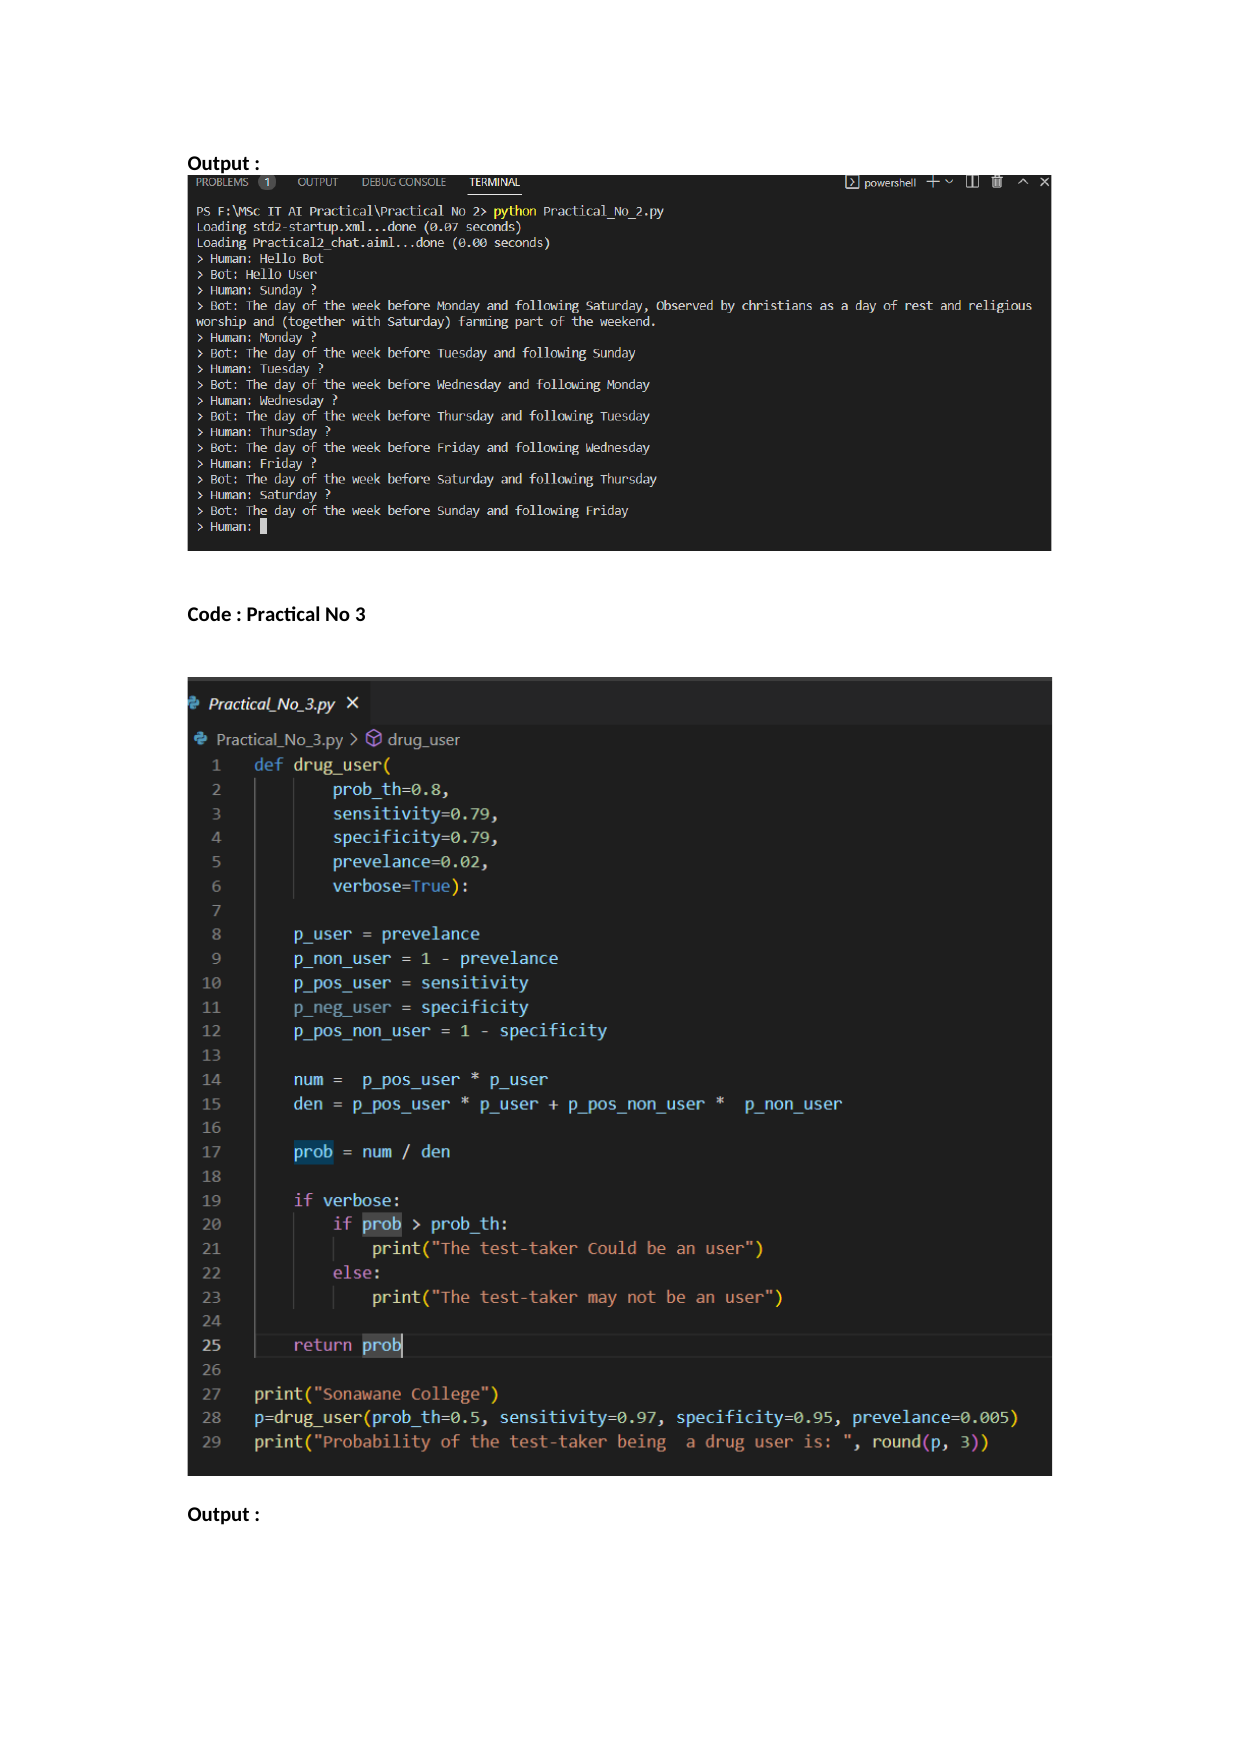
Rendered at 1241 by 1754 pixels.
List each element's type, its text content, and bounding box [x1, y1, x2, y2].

text Code : Practical No 3 [187, 601, 1053, 627]
text Output : [187, 150, 1053, 175]
text Output : [187, 1501, 1053, 1527]
picture [187, 175, 1052, 551]
picture [187, 677, 1053, 1476]
